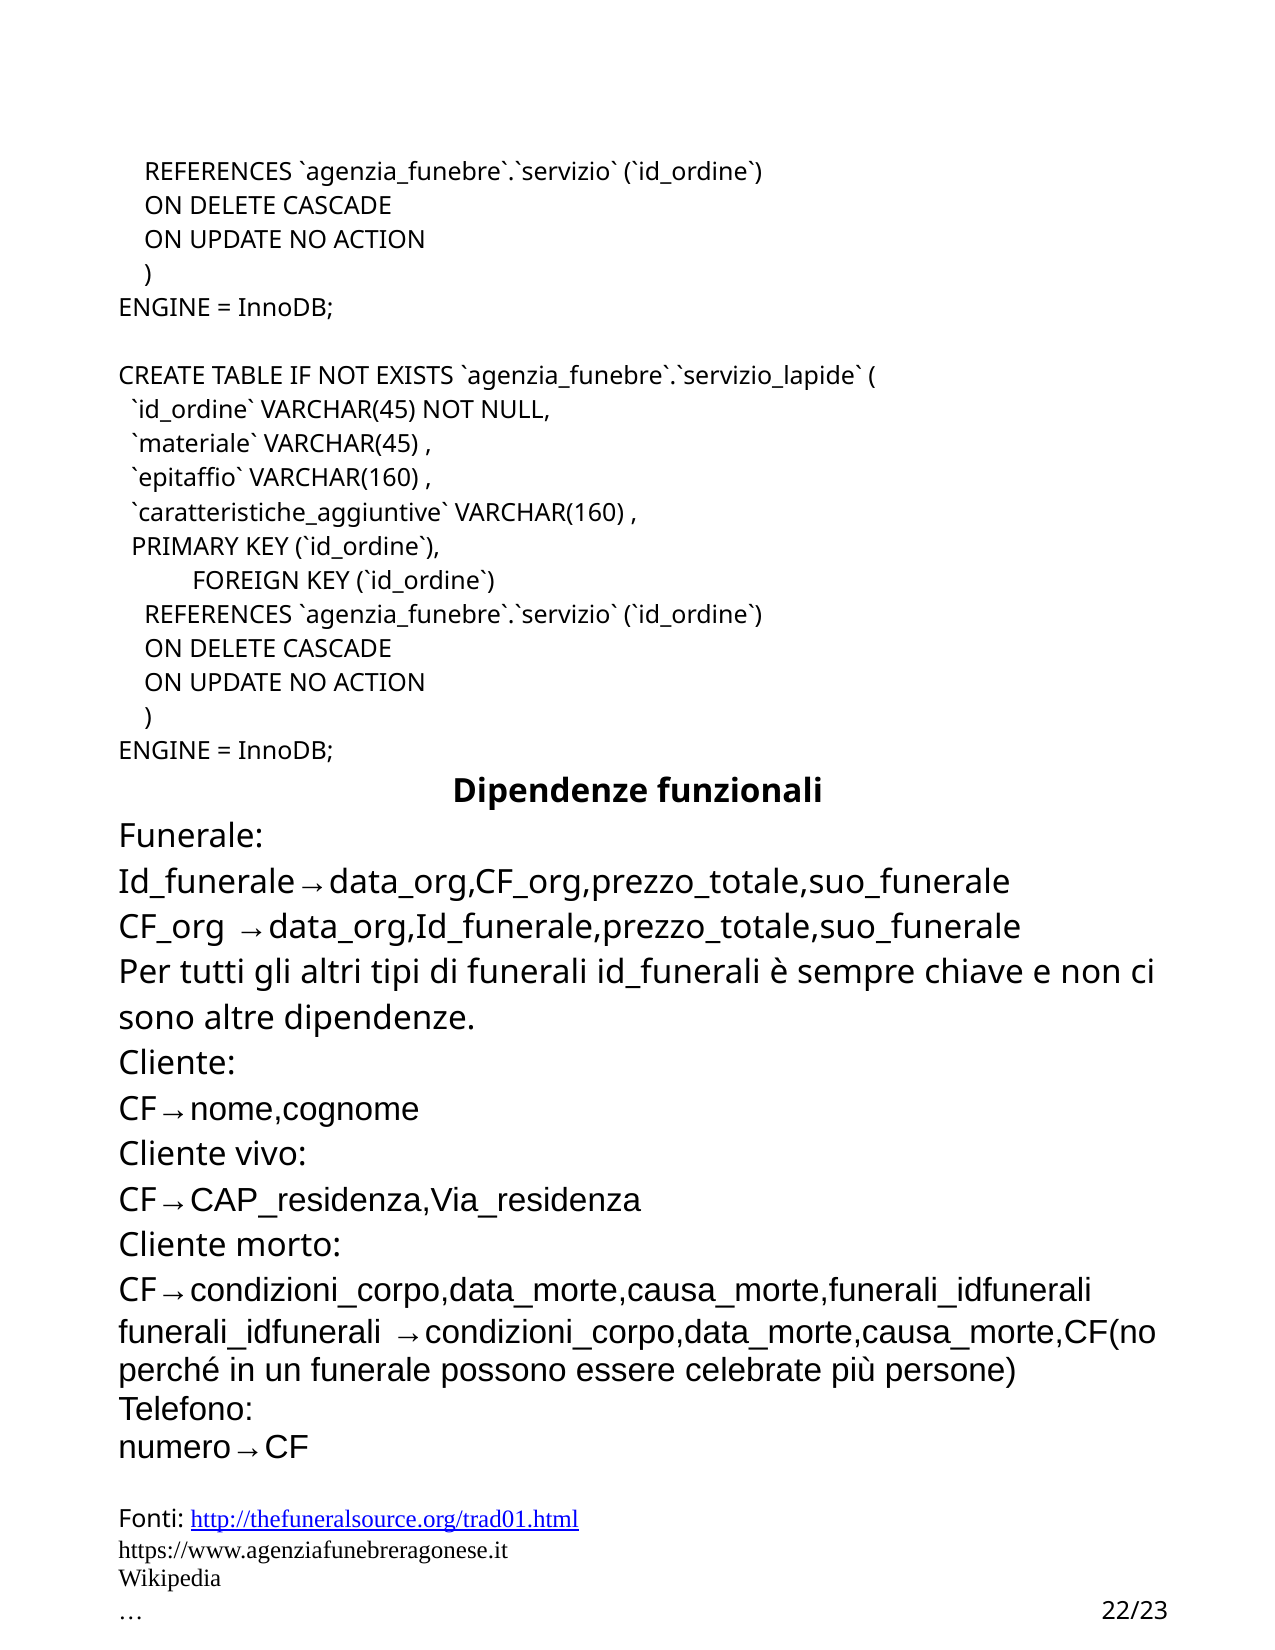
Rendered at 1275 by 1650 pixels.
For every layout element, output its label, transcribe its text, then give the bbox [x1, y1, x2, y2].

text ENGINE = InnoDB; [118, 290, 1157, 324]
text REFERENCES `agenzia_funebre`.`servizio` (`id_ordine`) [118, 596, 1157, 630]
text FOREIGN KEY (`id_ordine`) [118, 562, 1157, 596]
text funerali_idfunerali →condizioni_corpo,data_morte,causa_morte,CF(no perché in un funerale possono essere celebrate più persone) [118, 1312, 1157, 1388]
text Id_funerale→data_org,CF_org,prezzo_totale,suo_funerale [118, 857, 1157, 903]
text Per tutti gli altri tipi di funerali id_funerali è sempre chiave e non ci sono altre dipendenze. [118, 948, 1157, 1039]
text REFERENCES `agenzia_funebre`.`servizio` (`id_ordine`) [118, 153, 1157, 188]
text Funerale: [118, 812, 1157, 857]
text `materiale` VARCHAR(45) , [118, 426, 1157, 460]
text CF→condizioni_corpo,data_morte,causa_morte,funerali_idfunerali [118, 1266, 1157, 1312]
text numero→CF [118, 1427, 1157, 1465]
text CF→CAP_residenza,Via_residenza [118, 1175, 1157, 1221]
text ON UPDATE NO ACTION [118, 222, 1157, 256]
text Dipendenze funzionali [118, 767, 1157, 812]
text `id_ordine` VARCHAR(45) NOT NULL, [118, 392, 1157, 426]
text Telefono: [118, 1388, 1157, 1427]
text CF→nome,cognome [118, 1084, 1157, 1130]
text Cliente morto: [118, 1221, 1157, 1266]
text ) [118, 698, 1157, 733]
text ) [118, 256, 1157, 290]
text `epitaffio` VARCHAR(160) , [118, 460, 1157, 494]
text ON DELETE CASCADE [118, 630, 1157, 664]
text `caratteristiche_aggiuntive` VARCHAR(160) , [118, 494, 1157, 528]
text ON UPDATE NO ACTION [118, 664, 1157, 698]
text ENGINE = InnoDB; [118, 733, 1157, 767]
text CF_org →data_org,Id_funerale,prezzo_totale,suo_funerale [118, 903, 1157, 948]
text Cliente: [118, 1039, 1157, 1084]
text CREATE TABLE IF NOT EXISTS `agenzia_funebre`.`servizio_lapide` ( [118, 358, 1157, 392]
text Cliente vivo: [118, 1130, 1157, 1175]
text ON DELETE CASCADE [118, 188, 1157, 222]
text PRIMARY KEY (`id_ordine`), [118, 528, 1157, 562]
